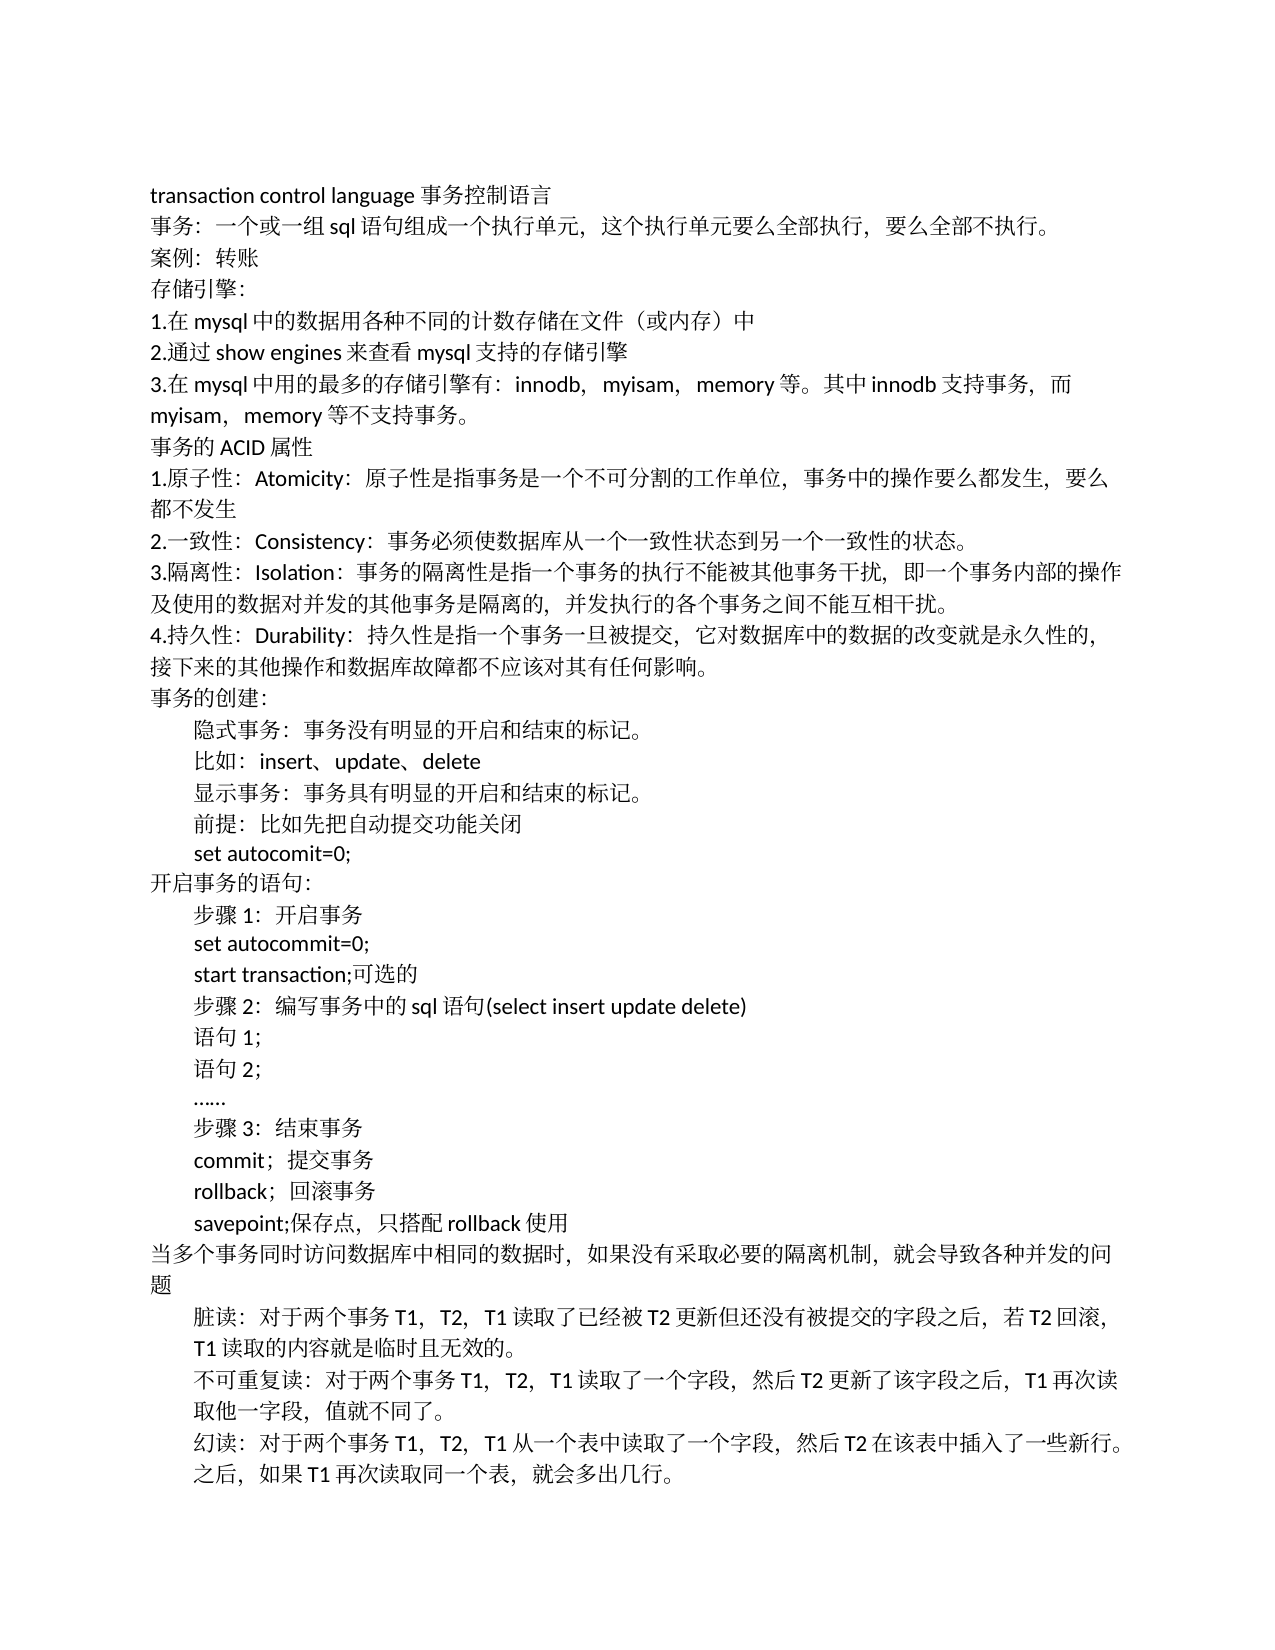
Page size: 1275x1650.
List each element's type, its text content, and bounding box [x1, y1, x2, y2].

text 脏读：对于两个事务T1，T2，T1读取了已经被T2更新但还没有被提交的字段之后，若T2回滚，T1读取的内容就是临时且无效的。 [194, 1300, 1125, 1363]
text transaction control language 事务控制语言 [150, 178, 1125, 209]
text 事务：一个或一组sql语句组成一个执行单元，这个执行单元要么全部执行，要么全部不执行。 [150, 209, 1125, 241]
text 语句2； [194, 1052, 1125, 1083]
text 幻读：对于两个事务T1，T2，T1从一个表中读取了一个字段，然后T2在该表中插入了一些新行。之后，如果T1再次读取同一个表，就会多出几行。 [194, 1426, 1125, 1489]
text 步骤3：结束事务 [194, 1111, 1125, 1143]
text 案例：转账 [150, 241, 1125, 272]
text 步骤1：开启事务 [194, 898, 1125, 929]
text 开启事务的语句： [150, 867, 1125, 898]
text commit；提交事务 [194, 1143, 1125, 1174]
text 事务的ACID属性 [150, 430, 1125, 461]
text 2.通过show engines来查看mysql支持的存储引擎 [150, 335, 1125, 367]
text set autocomit=0; [150, 839, 1125, 867]
text rollback；回滚事务 [194, 1174, 1125, 1206]
text savepoint;保存点，只搭配rollback使用 [194, 1206, 1125, 1237]
text 步骤2：编写事务中的sql语句(select insert update delete) [194, 989, 1125, 1021]
text start transaction;可选的 [194, 958, 1125, 989]
text 隐式事务：事务没有明显的开启和结束的标记。 [150, 713, 1125, 744]
text set autocommit=0; [194, 929, 1125, 958]
text 4.持久性：Durability：持久性是指一个事务一旦被提交，它对数据库中的数据的改变就是永久性的，接下来的其他操作和数据库故障都不应该对其有任何影响。 [150, 618, 1125, 681]
text …… [194, 1083, 1125, 1111]
text 比如：insert、update、delete [150, 744, 1125, 776]
text 1.原子性：Atomicity：原子性是指事务是一个不可分割的工作单位，事务中的操作要么都发生，要么都不发生 [150, 461, 1125, 524]
text 显示事务：事务具有明显的开启和结束的标记。 [150, 776, 1125, 807]
text 3.隔离性：Isolation：事务的隔离性是指一个事务的执行不能被其他事务干扰，即一个事务内部的操作及使用的数据对并发的其他事务是隔离的，并发执行的各个事务之间不能互相干扰。 [150, 556, 1125, 618]
text 3.在mysql中用的最多的存储引擎有：innodb，myisam，memory等。其中innodb支持事务，而myisam，memory等不支持事务。 [150, 367, 1125, 430]
text 事务的创建： [150, 681, 1125, 713]
text 2.一致性：Consistency：事务必须使数据库从一个一致性状态到另一个一致性的状态。 [150, 524, 1125, 556]
text 前提：比如先把自动提交功能关闭 [150, 807, 1125, 839]
text 存储引擎： [150, 272, 1125, 304]
text 不可重复读：对于两个事务T1，T2，T1读取了一个字段，然后T2更新了该字段之后，T1再次读取他一字段，值就不同了。 [194, 1363, 1125, 1426]
text 1.在mysql中的数据用各种不同的计数存储在文件（或内存）中 [150, 304, 1125, 335]
text 当多个事务同时访问数据库中相同的数据时，如果没有采取必要的隔离机制，就会导致各种并发的问题 [150, 1237, 1125, 1300]
text 语句1； [194, 1021, 1125, 1052]
